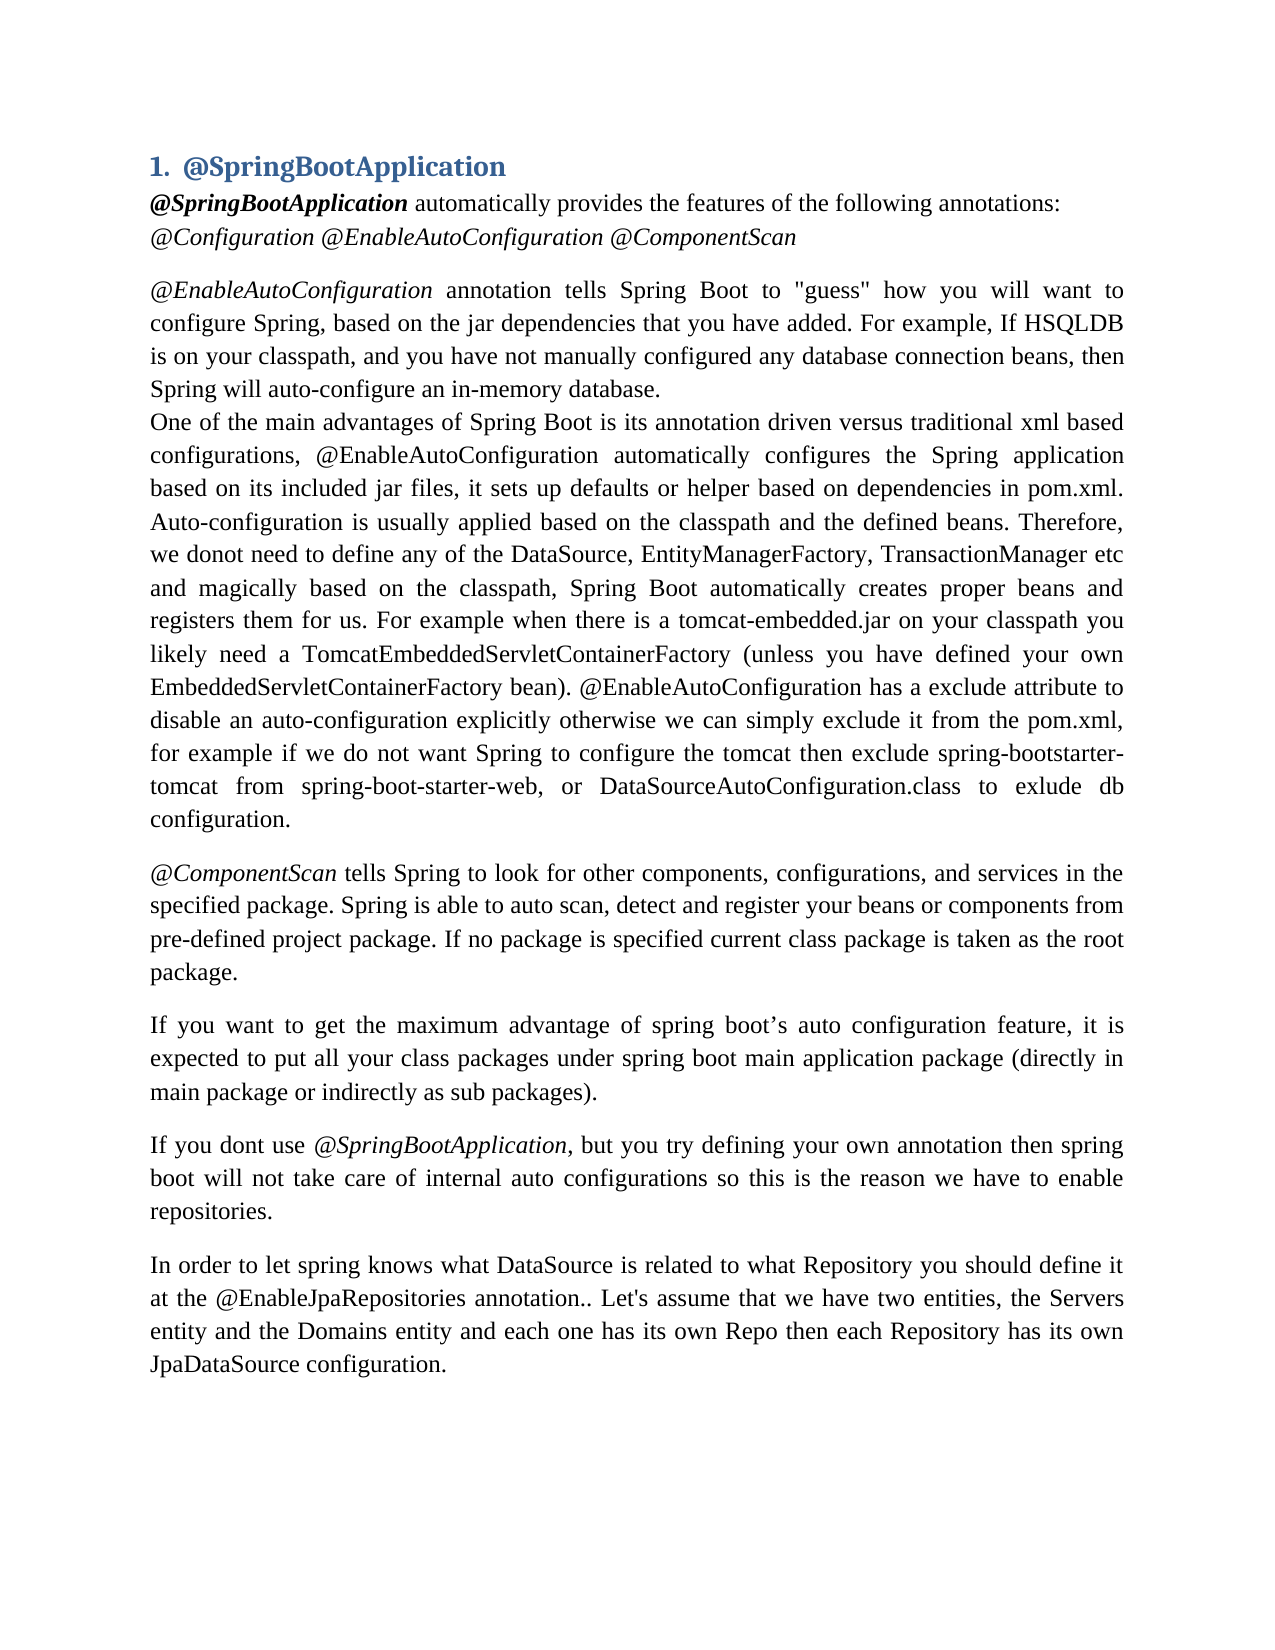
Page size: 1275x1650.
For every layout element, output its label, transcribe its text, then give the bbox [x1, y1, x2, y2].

text @EnableAutoConfiguration annotation tells Spring Boot to "guess" how you will want to configure Spring, based on the jar dependencies that you have added. For example, If HSQLDB is on your classpath, and you have not manually configured any database connection beans, then Spring will auto-configure an in-memory database. [150, 275, 1125, 403]
text @ComponentScan tells Spring to look for other components, configurations, and services in the specified package. Spring is able to auto scan, detect and register your beans or components from pre-defined project package. If no package is specified current class package is taken as the root package. [150, 858, 1125, 985]
text If you want to get the maximum advantage of spring boot’s auto configuration feature, it is expected to put all your class packages under spring boot main application package (directly in main package or indirectly as sub packages). [150, 1011, 1125, 1105]
subtitle 1. @SpringBootApplication [150, 150, 1125, 183]
text One of the main advantages of Spring Boot is its annotation driven versus traditional xml based configurations, @EnableAutoConfiguration automatically configures the Spring application based on its included jar files, it sets up defaults or helper based on dependencies in pom.xml. Auto-configuration is usually applied based on the classpath and the defined beans. Therefore, we donot need to define any of the DataSource, EntityManagerFactory, TransactionManager etc and magically based on the classpath, Spring Boot automatically creates proper beans and registers them for us. For example when there is a tomcat-embedded.jar on your classpath you likely need a TomcatEmbeddedServletContainerFactory (unless you have defined your own EmbeddedServletContainerFactory bean). @EnableAutoConfiguration has a exclude attribute to disable an auto-configuration explicitly otherwise we can simply exclude it from the pom.xml, for example if we do not want Spring to configure the tomcat then exclude spring-bootstarter-tomcat from spring-boot-starter-web, or DataSourceAutoConfiguration.class to exlude db configuration. [150, 407, 1125, 832]
text @SpringBootApplication automatically provides the features of the following annotations: [150, 188, 1125, 217]
text If you dont use @SpringBootApplication, but you try defining your own annotation then spring boot will not take care of internal auto configurations so this is the reason we have to enable repositories. [150, 1130, 1125, 1225]
text In order to let spring knows what DataSource is related to what Repository you should define it at the @EnableJpaRepositories annotation.. Let's assume that we have two entities, the Servers entity and the Domains entity and each one has its own Repo then each Repository has its own JpaDataSource configuration. [150, 1250, 1125, 1378]
text @Configuration @EnableAutoConfiguration @ComponentScan [150, 222, 1125, 250]
